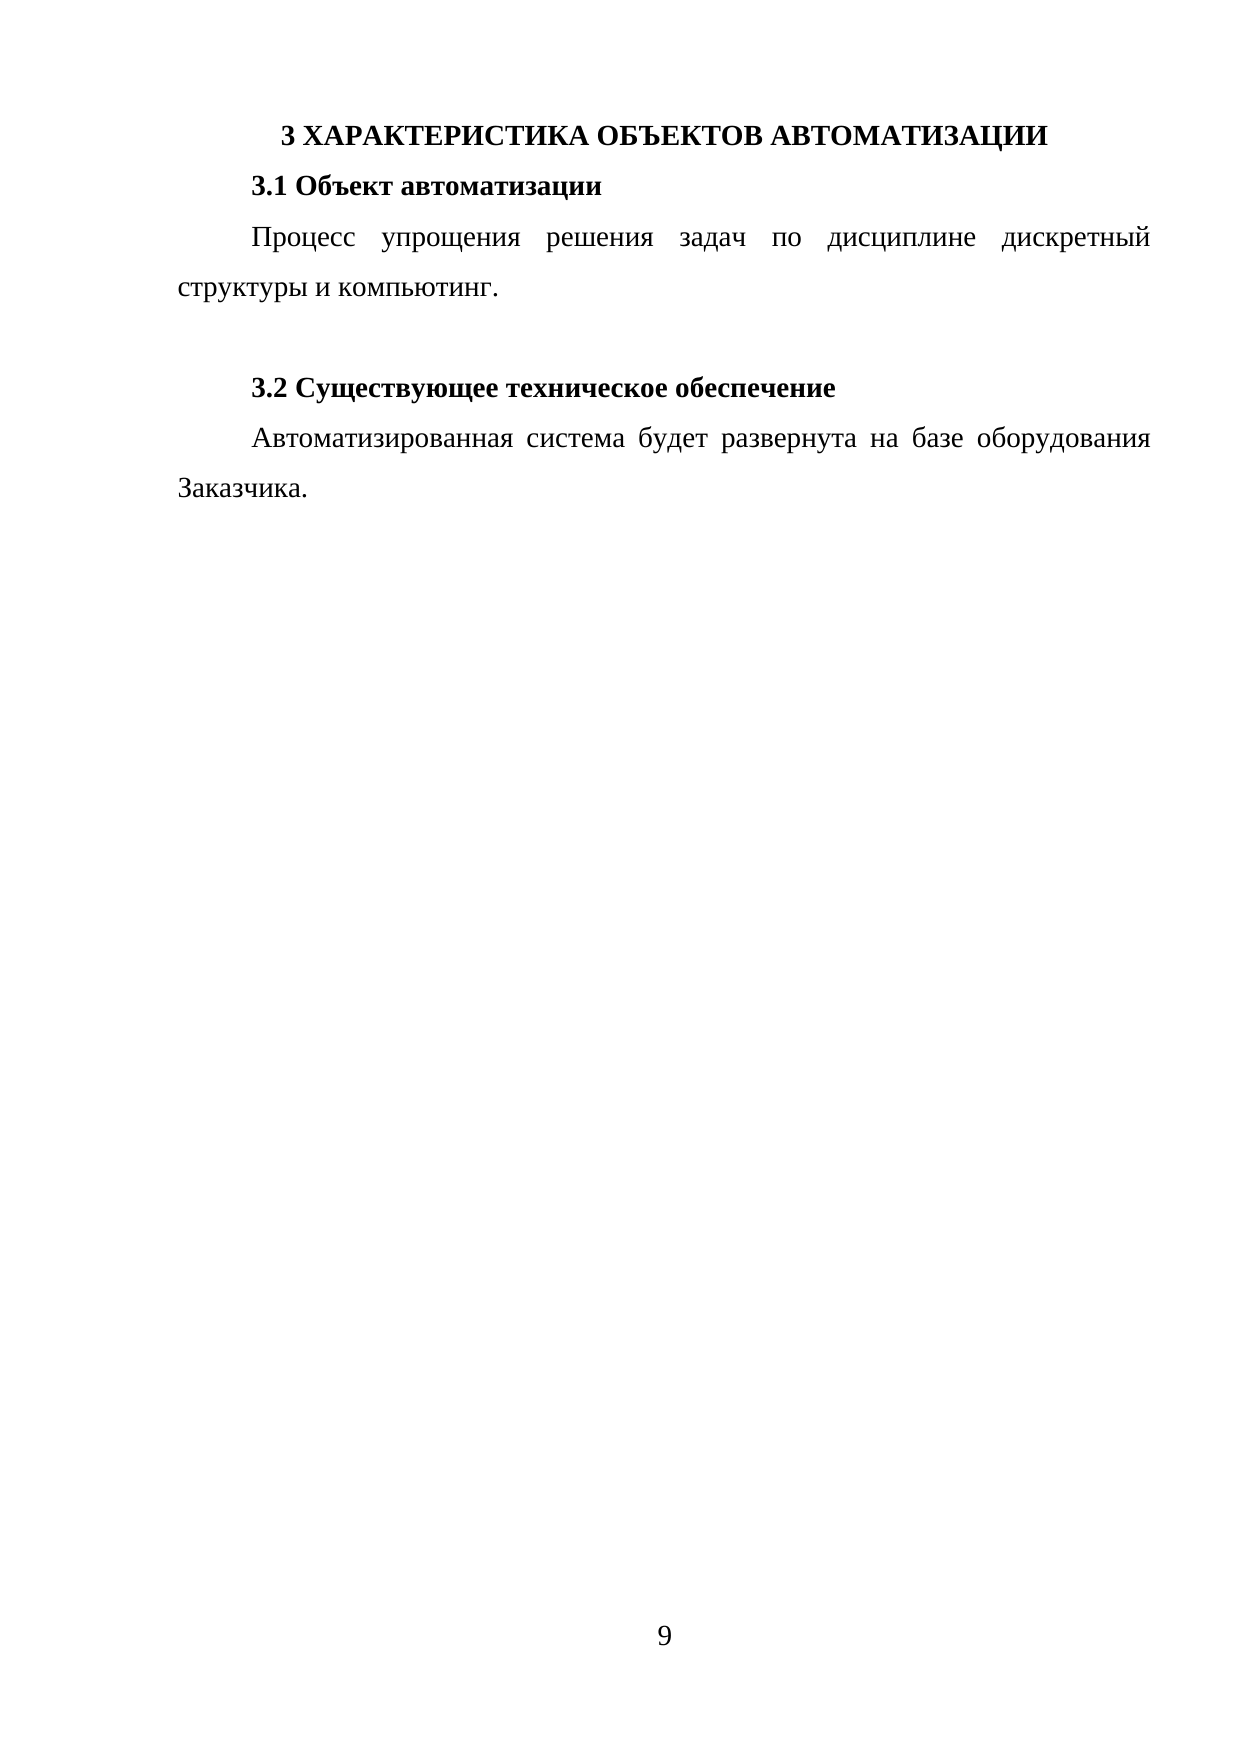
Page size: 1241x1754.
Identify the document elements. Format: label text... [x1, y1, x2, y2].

subtitle 3.1 Объект автоматизации [177, 168, 1152, 202]
text Автоматизированная система будет развернута на базе оборудования Заказчика. [177, 420, 1152, 504]
subtitle 3.2 Существующее техническое обеспечение [177, 370, 1152, 403]
subtitle 3 ХАРАКТЕРИСТИКА ОБЪЕКТОВ АВТОМАТИЗАЦИИ [177, 118, 1152, 152]
text Процесс упрощения решения задач по дисциплине дискретный структуры и компьютинг. [177, 219, 1152, 303]
